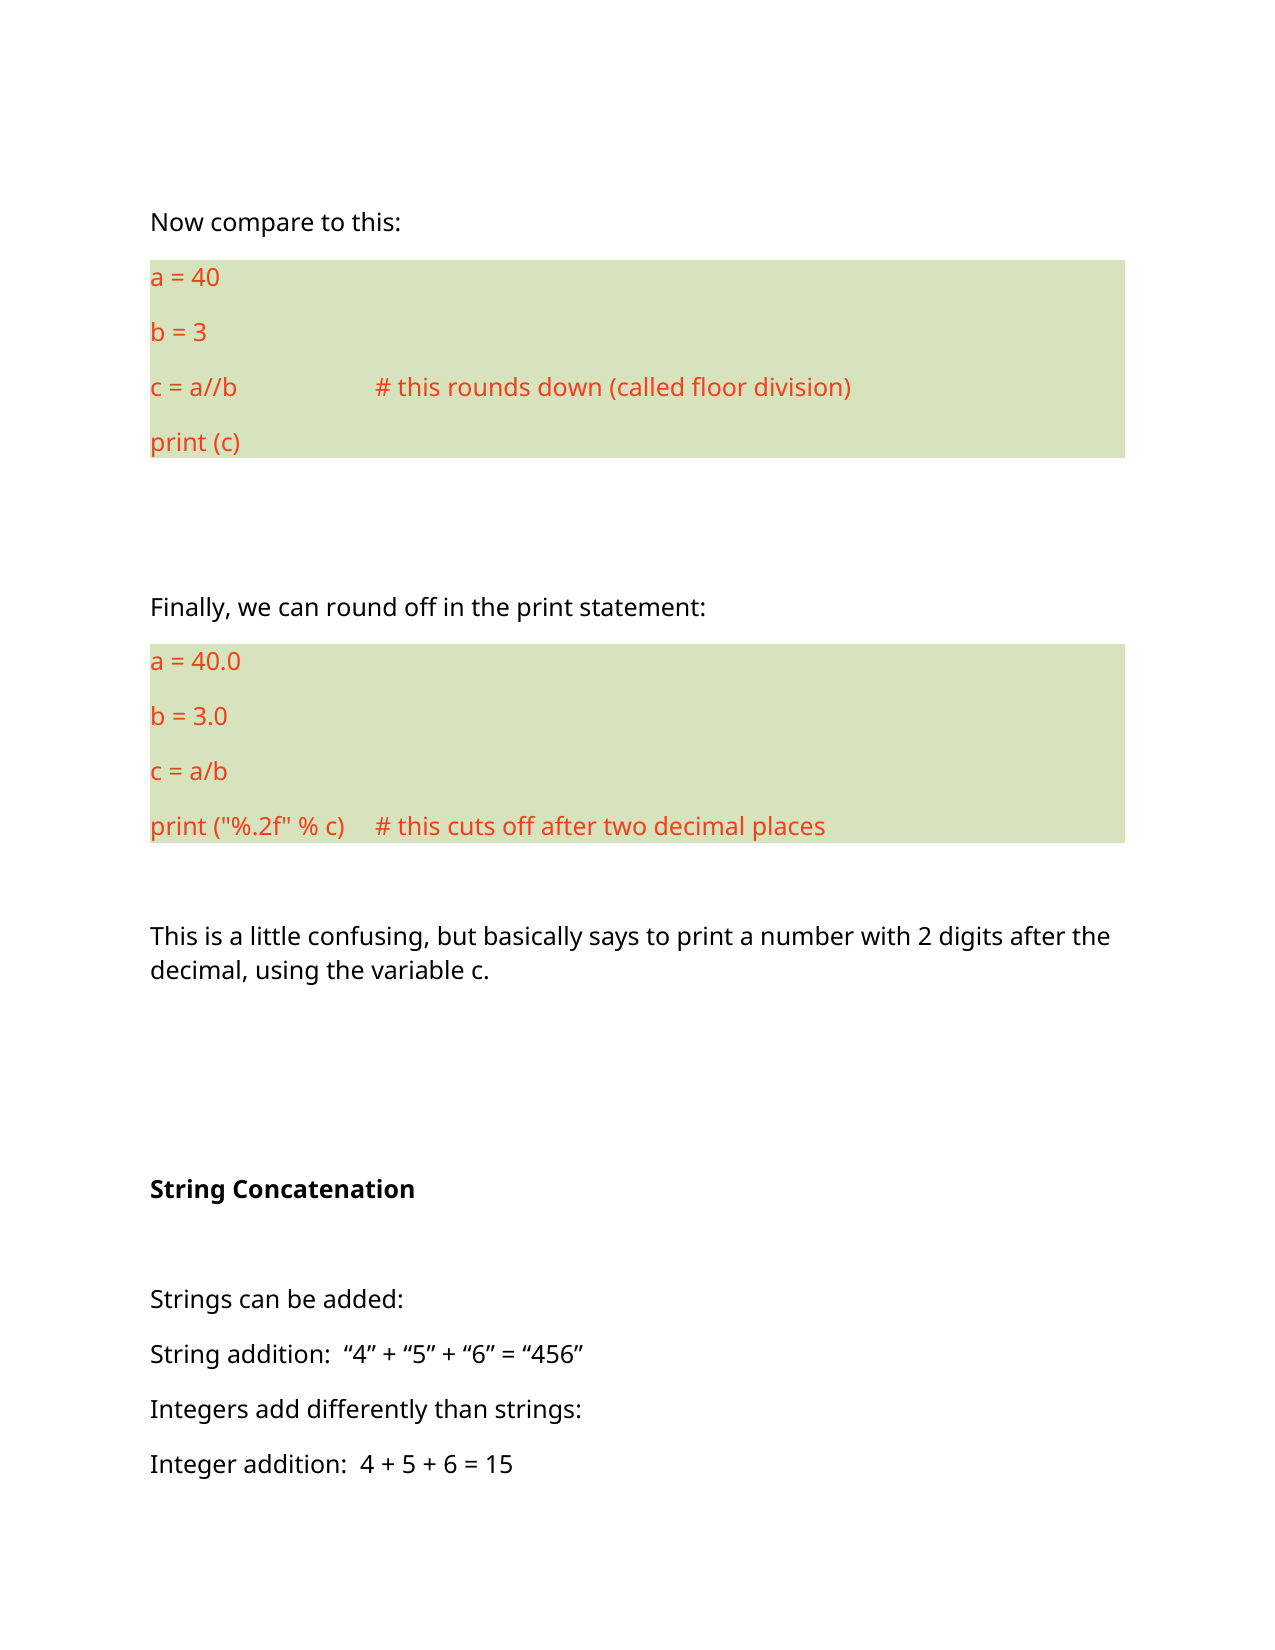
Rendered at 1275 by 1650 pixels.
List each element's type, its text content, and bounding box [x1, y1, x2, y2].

text Integer addition: 4 + 5 + 6 = 15 [150, 1447, 1125, 1481]
text This is a little confusing, but basically says to print a number with 2 digits after the decimal, using the variable c. [150, 918, 1125, 987]
text b = 3 [150, 315, 1125, 349]
text Now compare to this: [150, 205, 1125, 239]
text Strings can be added: [150, 1282, 1125, 1316]
text Integers add differently than strings: [150, 1392, 1125, 1426]
text a = 40.0 [150, 644, 1125, 678]
text c = a/b [150, 754, 1125, 788]
text print ("%.2f" % c) # this cuts off after two decimal places [150, 809, 1125, 843]
text String Concatenation [150, 1172, 1125, 1206]
text c = a//b # this rounds down (called floor division) [150, 369, 1125, 404]
text print (c) [150, 424, 1125, 458]
text a = 40 [150, 260, 1125, 294]
text String addition: “4” + “5” + “6” = “456” [150, 1337, 1125, 1371]
text Finally, we can round off in the print statement: [150, 589, 1125, 623]
text b = 3.0 [150, 699, 1125, 733]
